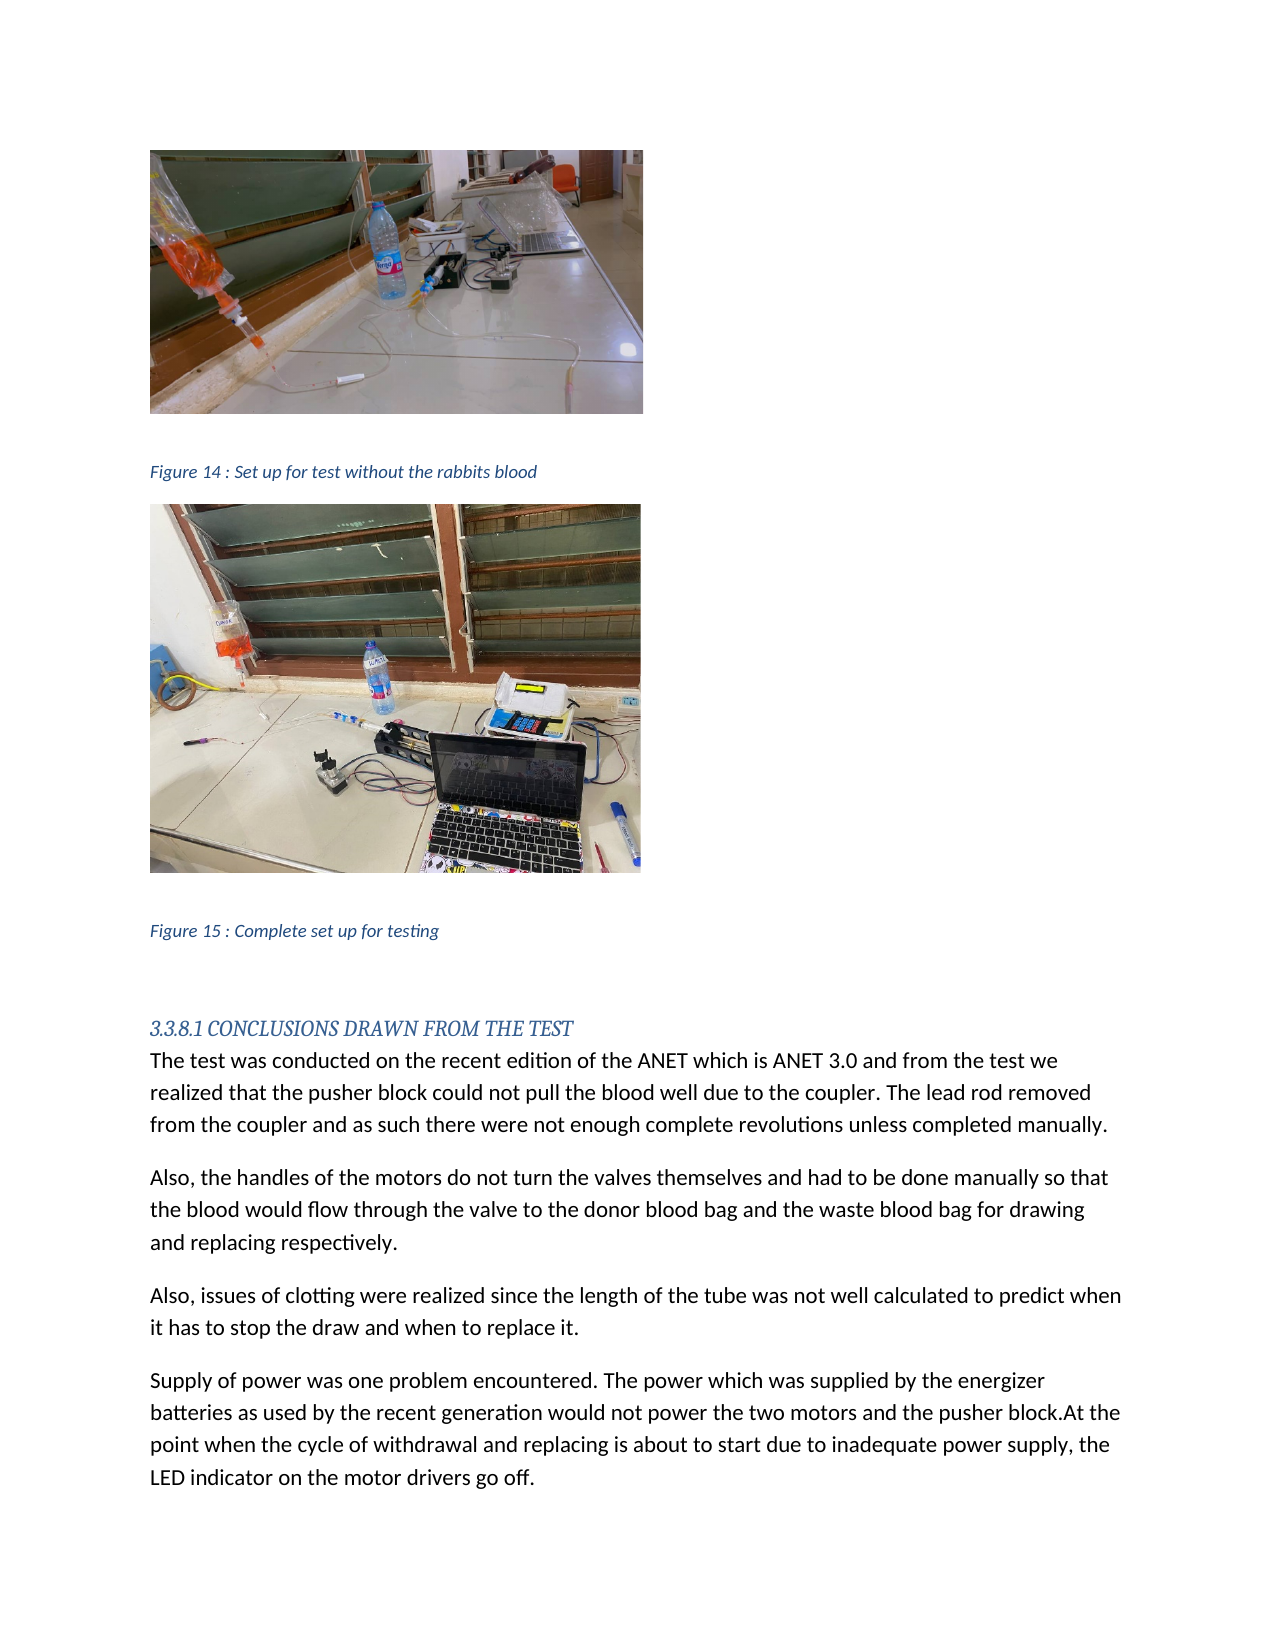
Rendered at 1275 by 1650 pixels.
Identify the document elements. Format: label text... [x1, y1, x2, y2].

picture [150, 504, 641, 873]
subtitle 3.3.8.1 CONCLUSIONS DRAWN FROM THE TEST [150, 1016, 1125, 1042]
text Also, the handles of the motors do not turn the valves themselves and had to be done manually so that the blood would flow through the valve to the donor blood bag and the waste blood bag for drawing and replacing respectively. [150, 1163, 1125, 1256]
text Supply of power was one problem encountered. The power which was supplied by the energizer batteries as used by the recent generation would not power the two motors and the pusher block.At the point when the cycle of withdrawal and replacing is about to start due to inadequate power supply, the LED indicator on the motor drivers go off. [150, 1366, 1125, 1491]
text The test was conducted on the recent edition of the ANET which is ANET 3.0 and from the test we realized that the pusher block could not pull the blood well due to the coupler. The lead rod removed from the coupler and as such there were not enough complete revolutions unless completed manually. [150, 1046, 1125, 1138]
picture [150, 150, 644, 414]
text Also, issues of clotting were realized since the length of the tube was not well calculated to predict when it has to stop the draw and when to replace it. [150, 1281, 1125, 1341]
